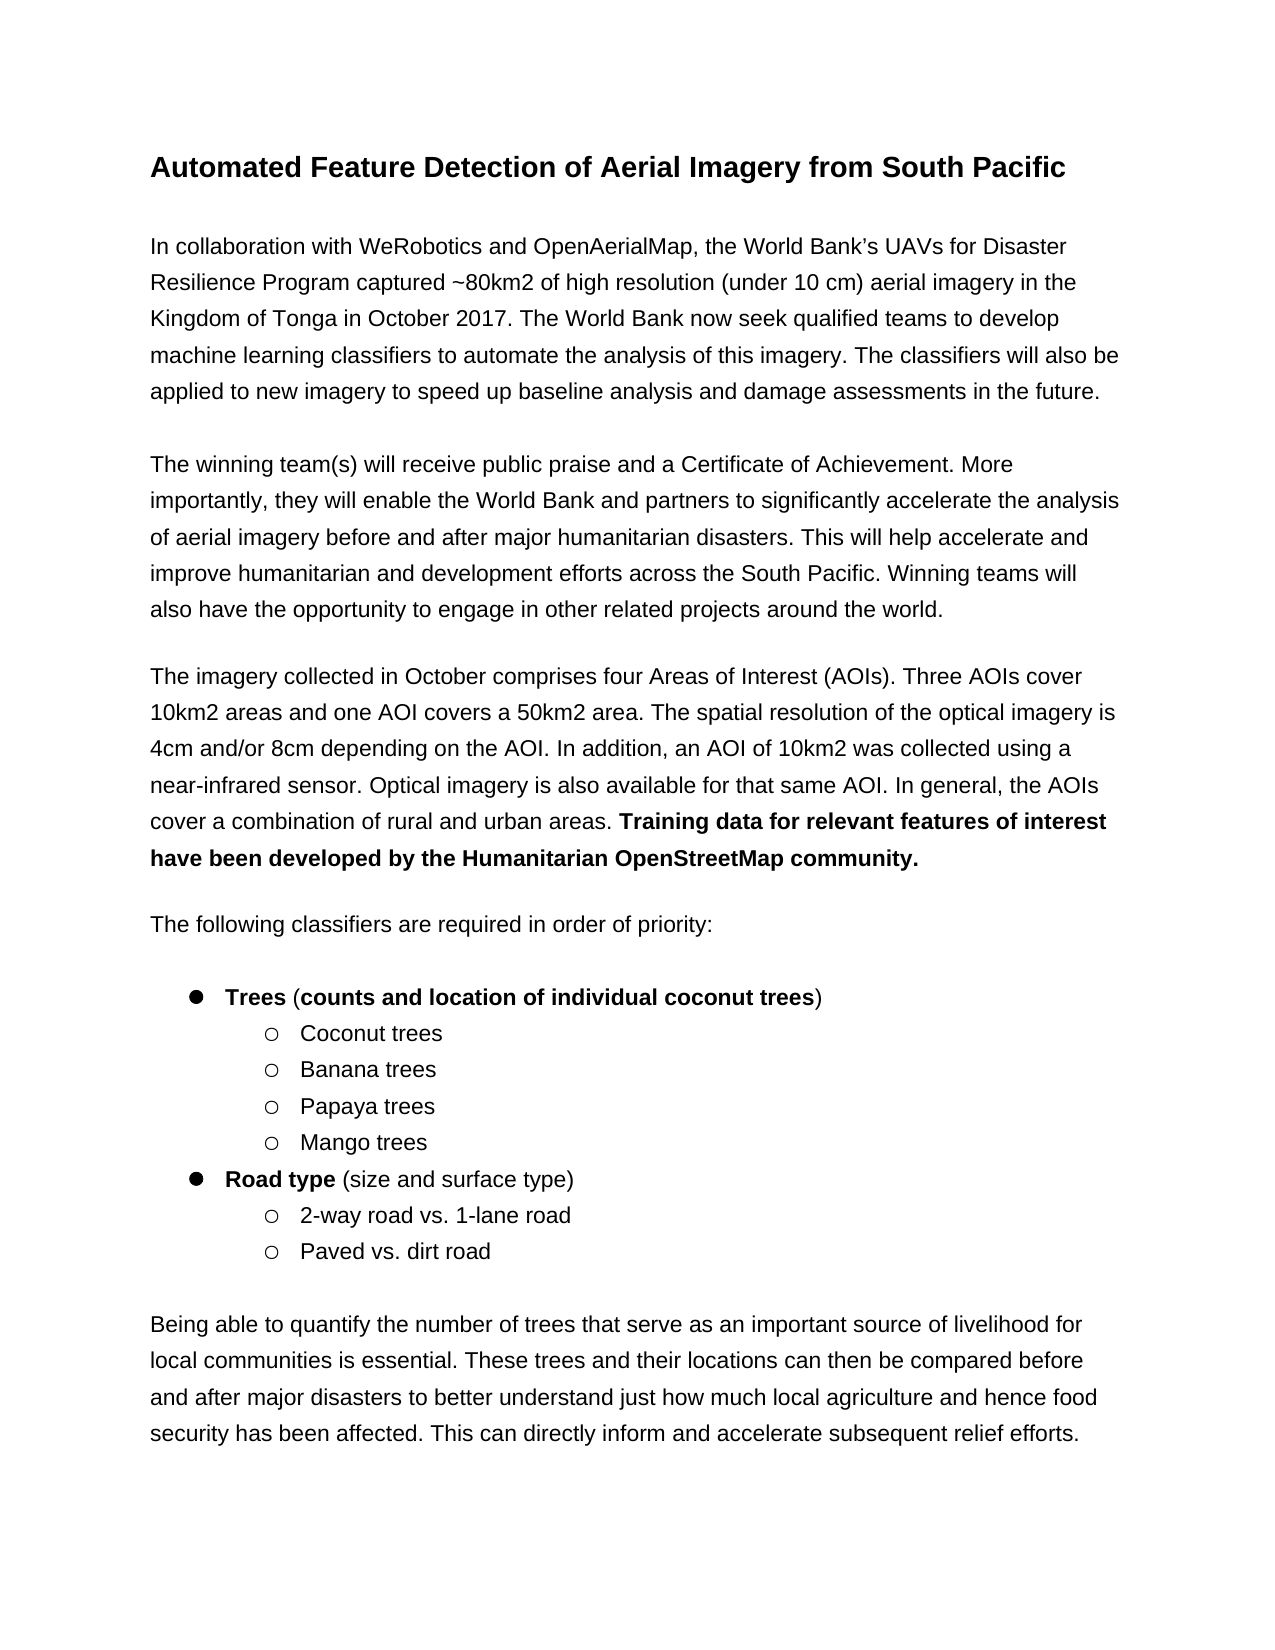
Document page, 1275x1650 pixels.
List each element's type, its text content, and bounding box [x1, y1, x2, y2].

list Paved vs. dirt road [262, 1238, 1125, 1264]
text Automated Feature Detection of Aerial Imagery from South Pacific [150, 150, 1125, 183]
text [150, 1311, 1125, 1446]
list Coconut trees [262, 1020, 1125, 1046]
text The imagery collected in October comprises four Areas of Interest (AOIs). Three AOIs cover 10km2 areas and one AOI covers a 50km2 area. The spatial resolution of the optical imagery is 4cm and/or 8cm depending on the AOI. In addition, an AOI of 10km2 was collected using a near-infrared sensor. Optical imagery is also available for that same AOI. In general, the AOIs cover a combination of rural and urban areas. Training data for relevant features of interest have been developed by the Humanitarian OpenStreetMap community. [150, 663, 1125, 871]
list Road type (size and surface type) [187, 1166, 1125, 1192]
text The winning team(s) will receive public praise and a Certificate of Achievement. More importantly, they will enable the World Bank and partners to significantly accelerate the analysis of aerial imagery before and after major humanitarian disasters. This will help accelerate and improve humanitarian and development efforts across the South Pacific. Winning teams will also have the opportunity to engage in other related projects around the world. [150, 451, 1125, 622]
list Mango trees [262, 1129, 1125, 1156]
list Papaya trees [262, 1093, 1125, 1119]
text In collaboration with WeRobotics and OpenAerialMap, the World Bank’s UAVs for Disaster Resilience Program captured ~80km2 of high resolution (under 10 cm) aerial imagery in the Kingdom of Tonga in October 2017. The World Bank now seek qualified teams to develop machine learning classifiers to automate the analysis of this imagery. The classifiers will also be applied to new imagery to speed up baseline analysis and damage assessments in the future. [150, 233, 1125, 404]
list 2-way road vs. 1-lane road [262, 1202, 1125, 1228]
list Trees (counts and location of individual coconut trees) [187, 984, 1125, 1010]
text The following classifiers are required in order of priority: [150, 911, 1125, 937]
list Banana trees [262, 1056, 1125, 1083]
